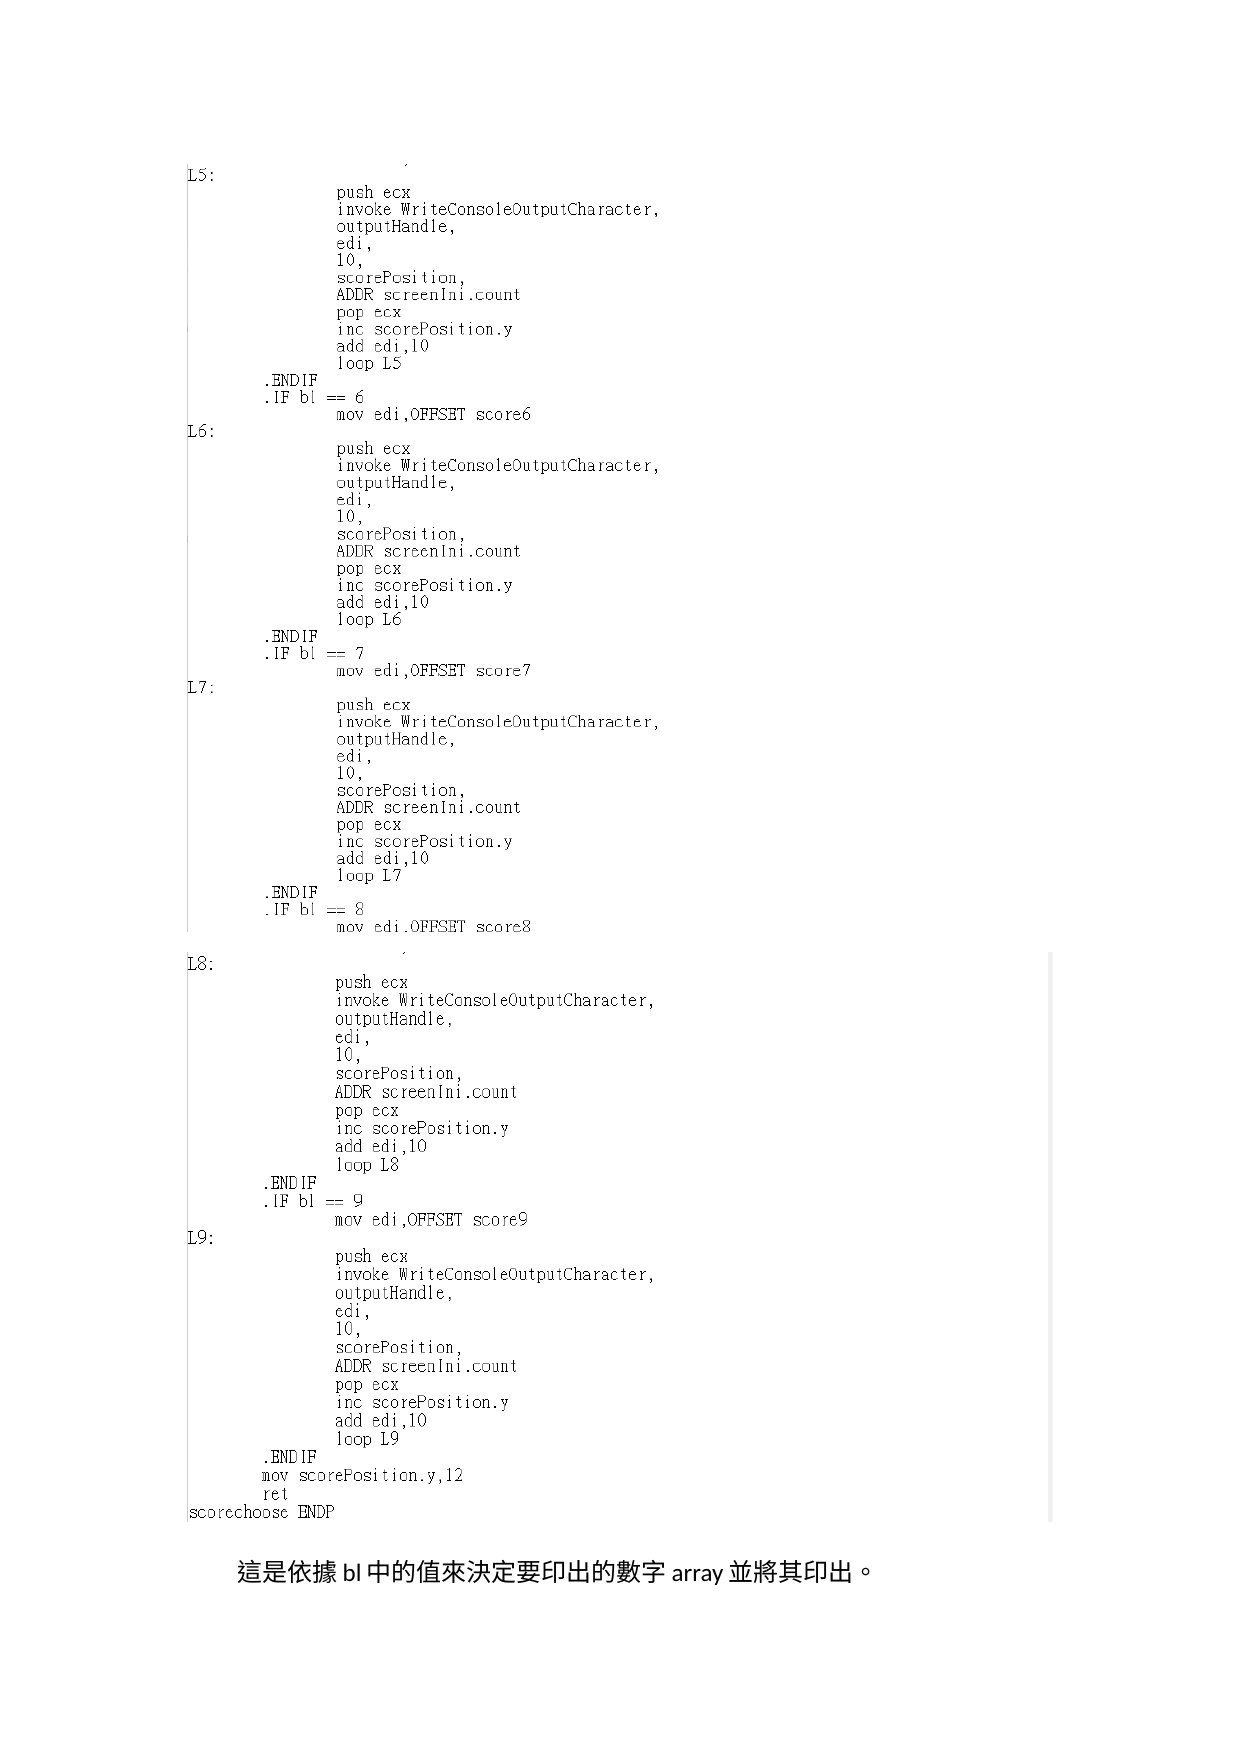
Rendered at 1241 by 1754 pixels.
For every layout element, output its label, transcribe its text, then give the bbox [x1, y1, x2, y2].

text 這是依據bl中的值來決定要印出的數字array並將其印出。 [187, 1552, 1053, 1589]
picture [187, 164, 1053, 932]
picture [187, 952, 1053, 1522]
